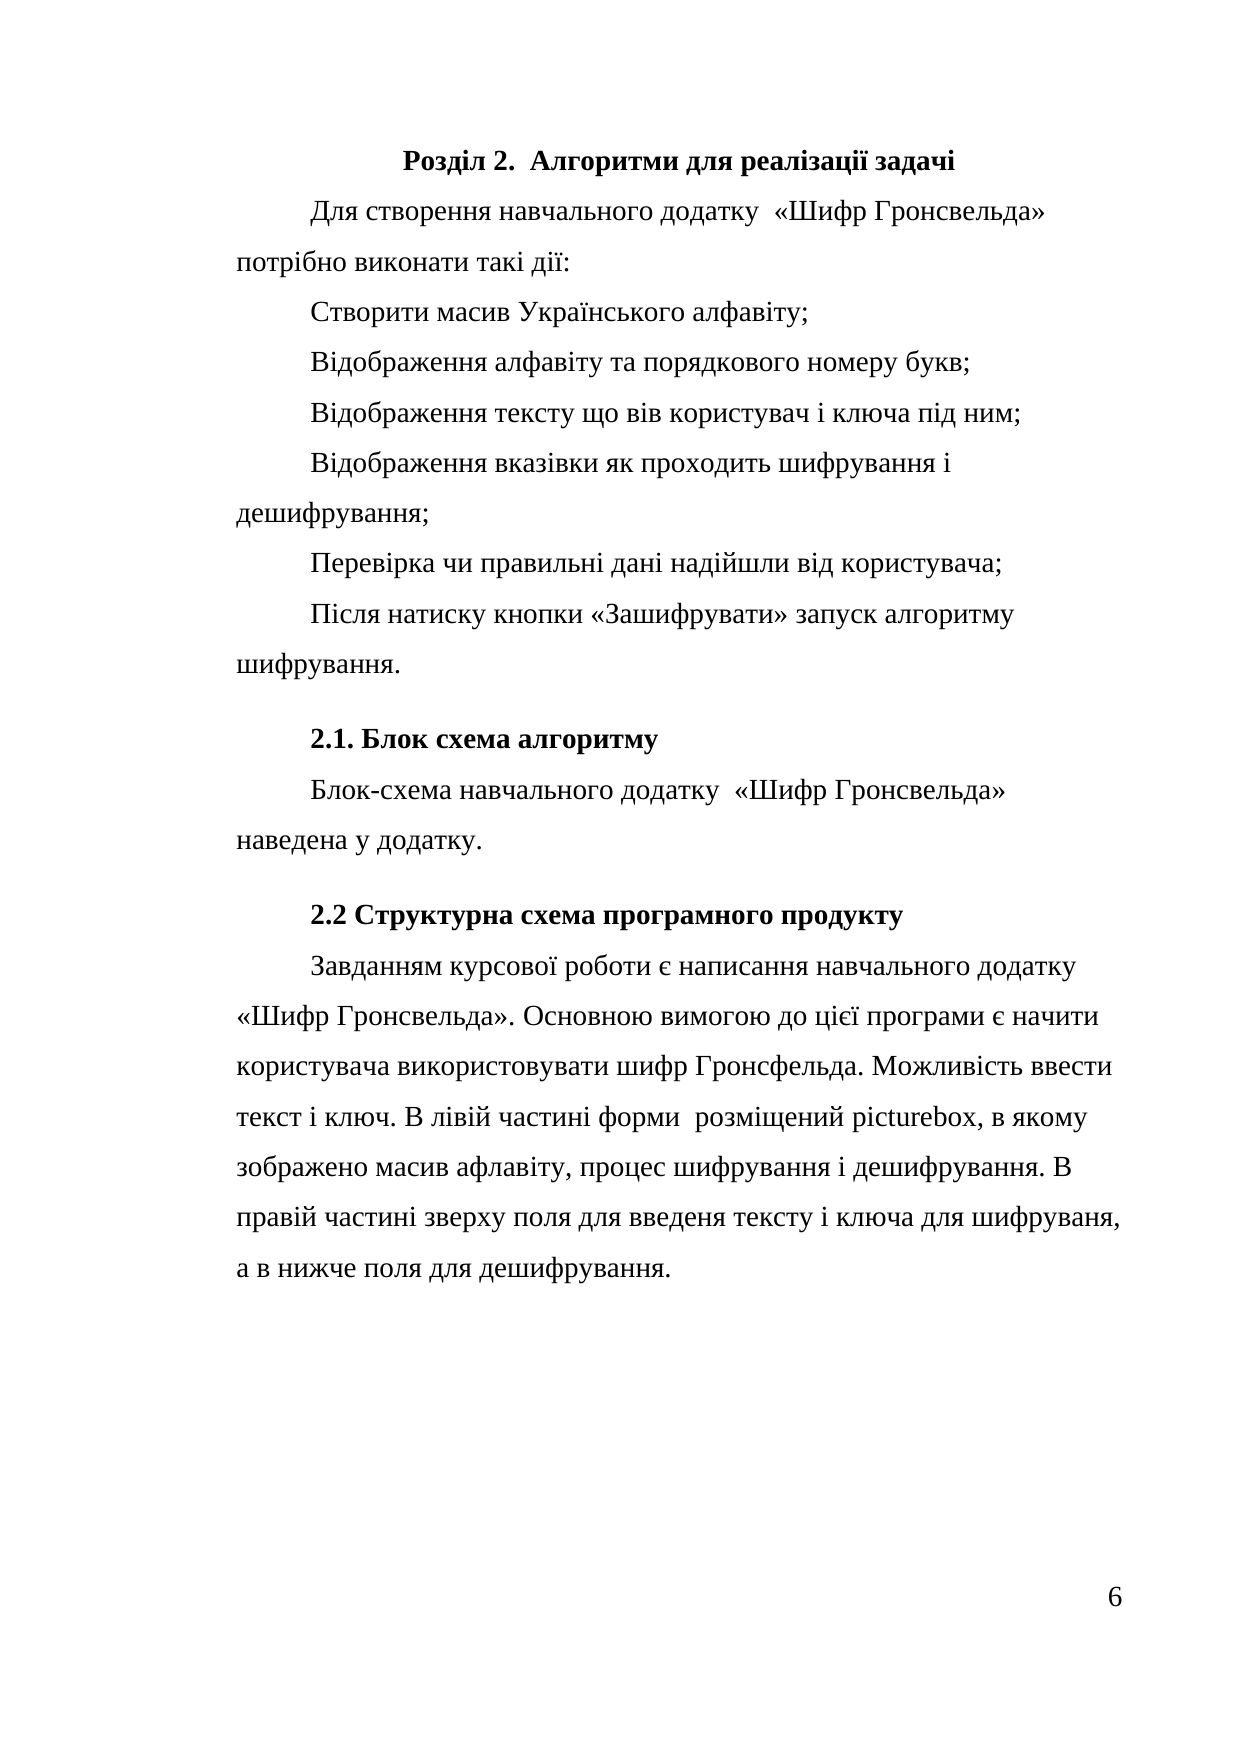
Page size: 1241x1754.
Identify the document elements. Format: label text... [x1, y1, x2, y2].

text Відображення тексту що вів користувач і ключа під ним; [236, 395, 1122, 428]
subtitle Розділ 2. Алгоритми для реалізації задачі [236, 143, 1122, 177]
subtitle 2.2 Структурна схема програмного продукту [236, 897, 1122, 931]
text Відображення вказівки як проходить шифрування і дешифрування; [236, 445, 1122, 529]
subtitle 2.1. Блок схема алгоритму [236, 722, 1122, 755]
text Після натиску кнопки «Зашифрувати» запуск алгоритму шифрування. [236, 596, 1122, 680]
text Блок-схема навчального додатку «Шифр Гронсвельда» наведена у додатку. [236, 772, 1122, 856]
text Створити масив Українського алфавіту; [236, 294, 1122, 328]
text Перевірка чи правильні дані надійшли від користувача; [236, 546, 1122, 579]
text Для створення навчального додатку «Шифр Гронсвельда» потрібно виконати такі дії: [236, 193, 1122, 277]
text Завданням курсової роботи є написання навчального додатку «Шифр Гронсвельда». Основною вимогою до цієї програми є начити користувача використовувати шифр Гронсфельда. Можливість ввести текст і ключ. В лівій частині форми розміщений picturebox, в якому зображено масив афлавіту, процес шифрування і дешифрування. В правій частині зверху поля для введеня тексту і ключа для шифруваня, а в нижче поля для дешифрування. [236, 948, 1122, 1283]
text Відображення алфавіту та порядкового номеру букв; [236, 344, 1122, 378]
